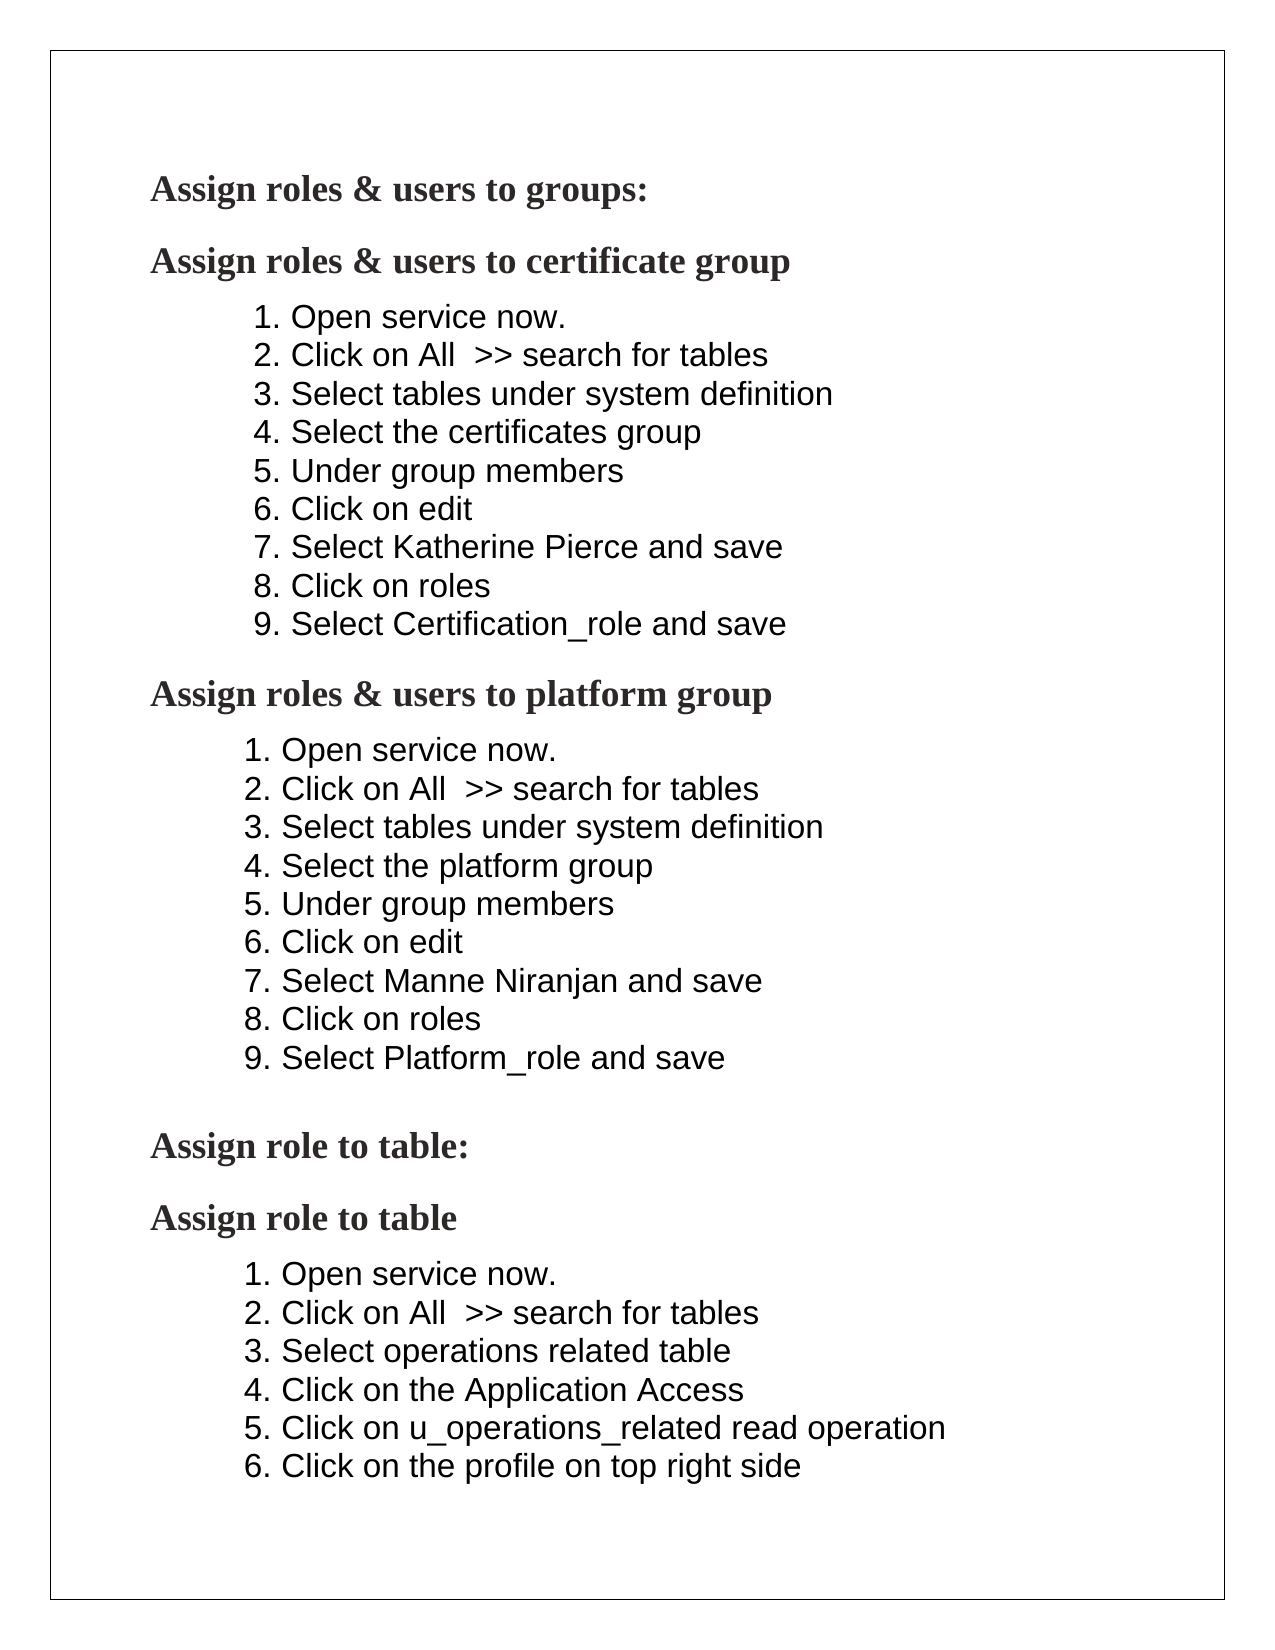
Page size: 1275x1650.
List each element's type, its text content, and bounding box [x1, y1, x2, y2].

list Select tables under system definition [253, 374, 1125, 412]
list Open service now. [253, 297, 1125, 335]
subtitle Assign roles & users to certificate group [150, 234, 1125, 281]
list Click on the profile on top right side [244, 1447, 1125, 1485]
list Open service now. [244, 730, 1125, 769]
list Select the platform group [244, 846, 1125, 884]
list Select the certificates group [253, 412, 1125, 451]
list Click on All >> search for tables [244, 769, 1125, 807]
list Click on edit [253, 489, 1125, 527]
list Click on edit [244, 922, 1125, 961]
list Click on roles [253, 566, 1125, 604]
list Select Manne Niranjan and save [244, 961, 1125, 999]
list Click on All >> search for tables [244, 1293, 1125, 1331]
list Click on the Application Access [244, 1370, 1125, 1408]
subtitle Assign roles & users to groups: [150, 150, 1125, 209]
list Click on All >> search for tables [253, 335, 1125, 374]
list Click on roles [244, 999, 1125, 1038]
list Select tables under system definition [244, 807, 1125, 846]
subtitle Assign role to table: [150, 1107, 1125, 1167]
subtitle Assign roles & users to platform group [150, 668, 1125, 715]
list Select operations related table [244, 1331, 1125, 1370]
list Select Katherine Pierce and save [253, 527, 1125, 566]
subtitle Assign role to table [150, 1192, 1125, 1239]
list Select Certification_role and save [253, 604, 1125, 643]
list Open service now. [244, 1254, 1125, 1293]
list Under group members [253, 451, 1125, 489]
list Click on u_operations_related read operation [244, 1408, 1125, 1447]
list Select Platform_role and save [244, 1038, 1125, 1076]
list Under group members [244, 884, 1125, 922]
